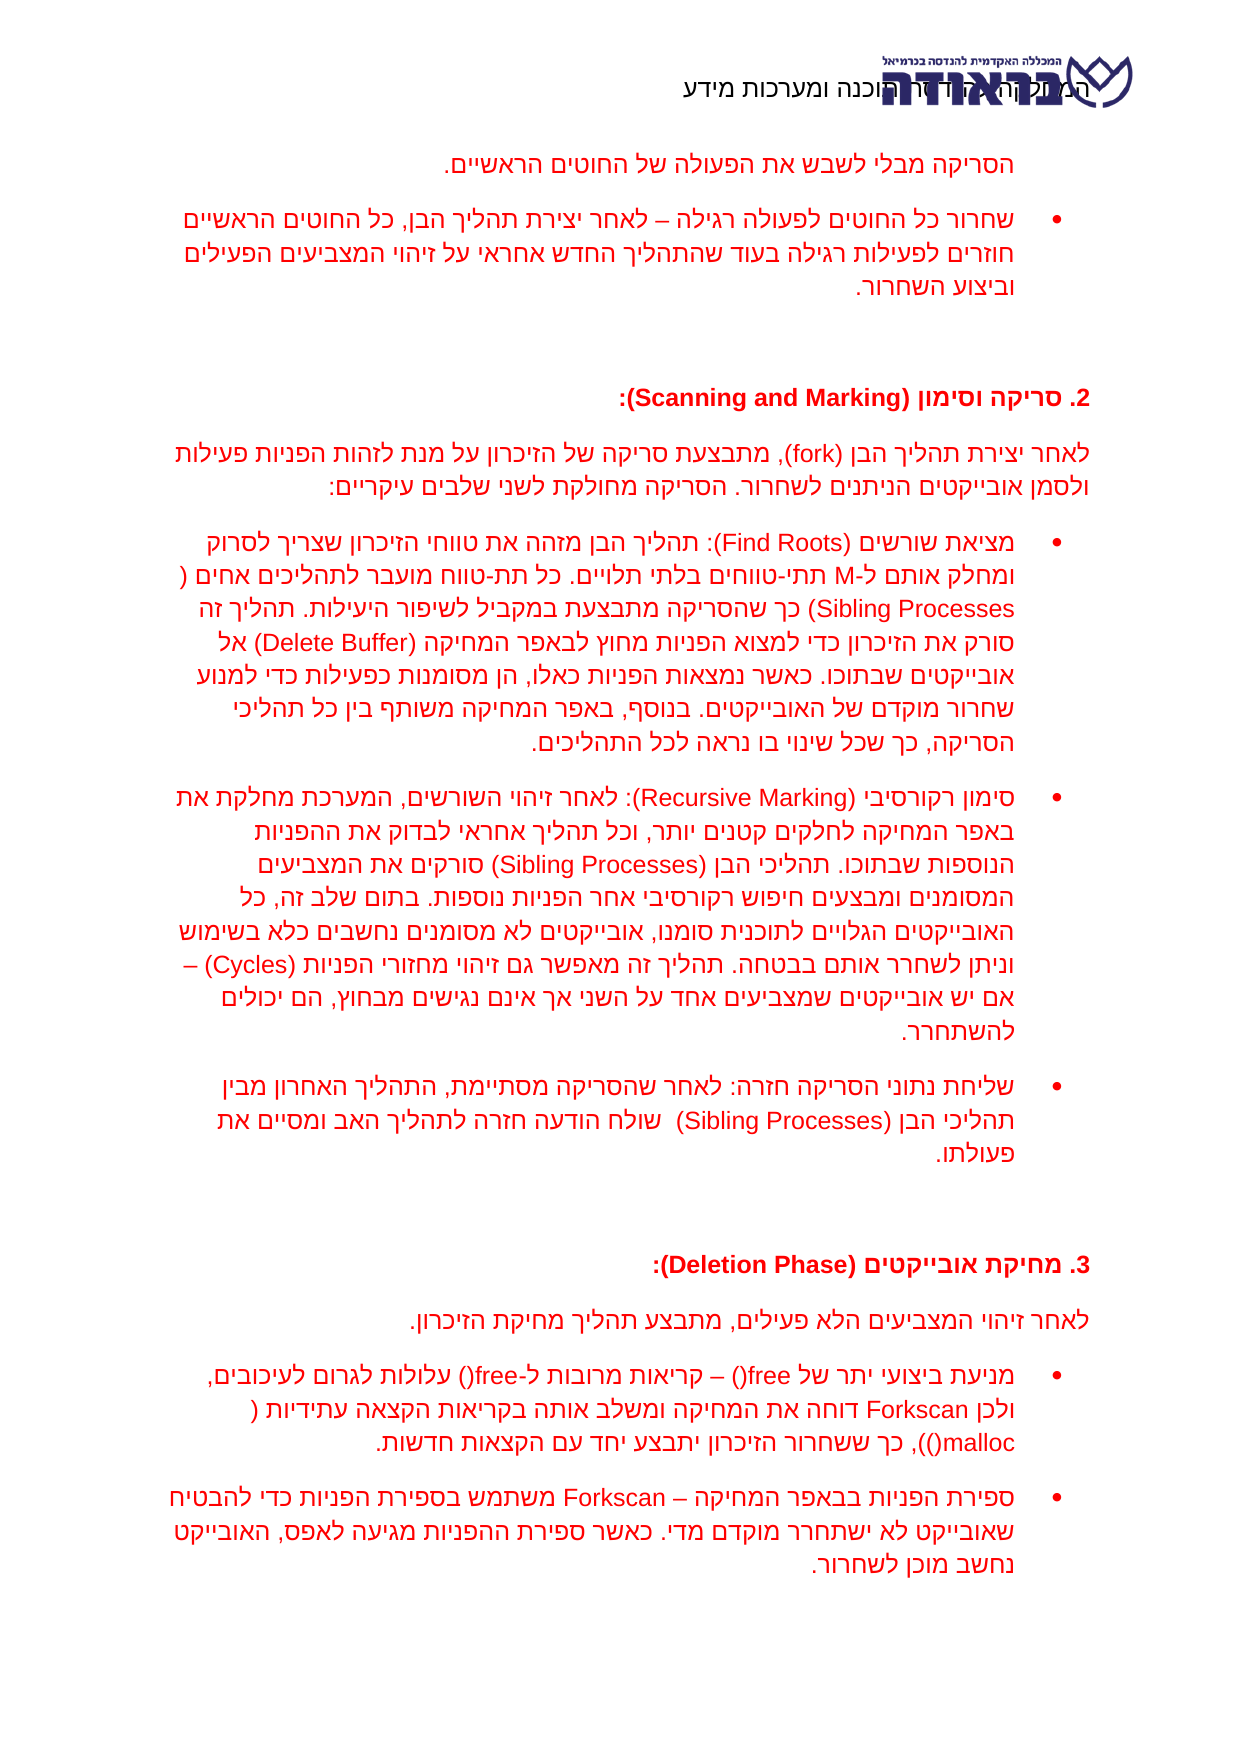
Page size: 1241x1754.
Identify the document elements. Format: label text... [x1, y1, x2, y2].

picture [874, 50, 1138, 110]
list שליחת נתוני הסריקה חזרה: לאחר שהסריקה מסתיימת, התהליך האחרון מבין תהליכי הבן (Sibling Processes) שולח הודעה חזרה לתהליך האב ומסיים את פעולתו. [167, 1072, 1053, 1168]
list סימון רקורסיבי (Recursive Marking): לאחר זיהוי השורשים, המערכת מחלקת את באפר המחיקה לחלקים קטנים יותר, וכל תהליך אחראי לבדוק את ההפניות הנוספות שבתוכו. תהליכי הבן (Sibling Processes) סורקים את המצביעים המסומנים ומבצעים חיפוש רקורסיבי אחר הפניות נוספות. בתום שלב זה, כל האובייקטים הגלויים לתוכנית סומנו, אובייקטים לא מסומנים נחשבים כלא בשימוש וניתן לשחרר אותם בבטחה. תהליך זה מאפשר גם זיהוי מחזורי הפניות (Cycles) – אם יש אובייקטים שמצביעים אחד על השני אך אינם נגישים מבחוץ, הם יכולים להשתחרר. [167, 783, 1053, 1046]
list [167, 150, 1053, 179]
list שחרור כל החוטים לפעולה רגילה – לאחר יצירת תהליך הבן, כל החוטים הראשיים חוזרים לפעילות רגילה בעוד שהתהליך החדש אחראי על זיהוי המצביעים הפעילים וביצוע השחרור. [167, 206, 1053, 301]
list ספירת הפניות בבאפר המחיקה – Forkscan משתמש בספירת הפניות כדי להבטיח שאובייקט לא ישתחרר מוקדם מדי. כאשר ספירת ההפניות מגיעה לאפס, האובייקט נחשב מוכן לשחרור. [167, 1483, 1053, 1579]
list מניעת ביצועי יתר של free() – קריאות מרובות ל-free() עלולות לגרום לעיכובים, ולכן Forkscan דוחה את המחיקה ומשלב אותה בקריאות הקצאה עתידיות (malloc()), כך ששחרור הזיכרון יתבצע יחד עם הקצאות חדשות. [167, 1361, 1053, 1457]
text 3. מחיקת אובייקטים (Deletion Phase): [167, 1250, 1090, 1279]
text 2. סריקה וסימון (Scanning and Marking): [167, 383, 1090, 412]
list מציאת שורשים (Find Roots): תהליך הבן מזהה את טווחי הזיכרון שצריך לסרוק ומחלק אותם ל-M תתי-טווחים בלתי תלויים. כל תת-טווח מועבר לתהליכים אחים (Sibling Processes) כך שהסריקה מתבצעת במקביל לשיפור היעילות. תהליך זה סורק את הזיכרון כדי למצוא הפניות מחוץ לבאפר המחיקה (Delete Buffer) אל אובייקטים שבתוכו. כאשר נמצאות הפניות כאלו, הן מסומנות כפעילות כדי למנוע שחרור מוקדם של האובייקטים. בנוסף, באפר המחיקה משותף בין כל תהליכי הסריקה, כך שכל שינוי בו נראה לכל התהליכים. [167, 528, 1053, 757]
text לאחר יצירת תהליך הבן (fork), מתבצעת סריקה של הזיכרון על מנת לזהות הפניות פעילות ולסמן אובייקטים הניתנים לשחרור. הסריקה מחולקת לשני שלבים עיקריים: [167, 439, 1090, 501]
text לאחר זיהוי המצביעים הלא פעילים, מתבצע תהליך מחיקת הזיכרון. [167, 1306, 1090, 1334]
